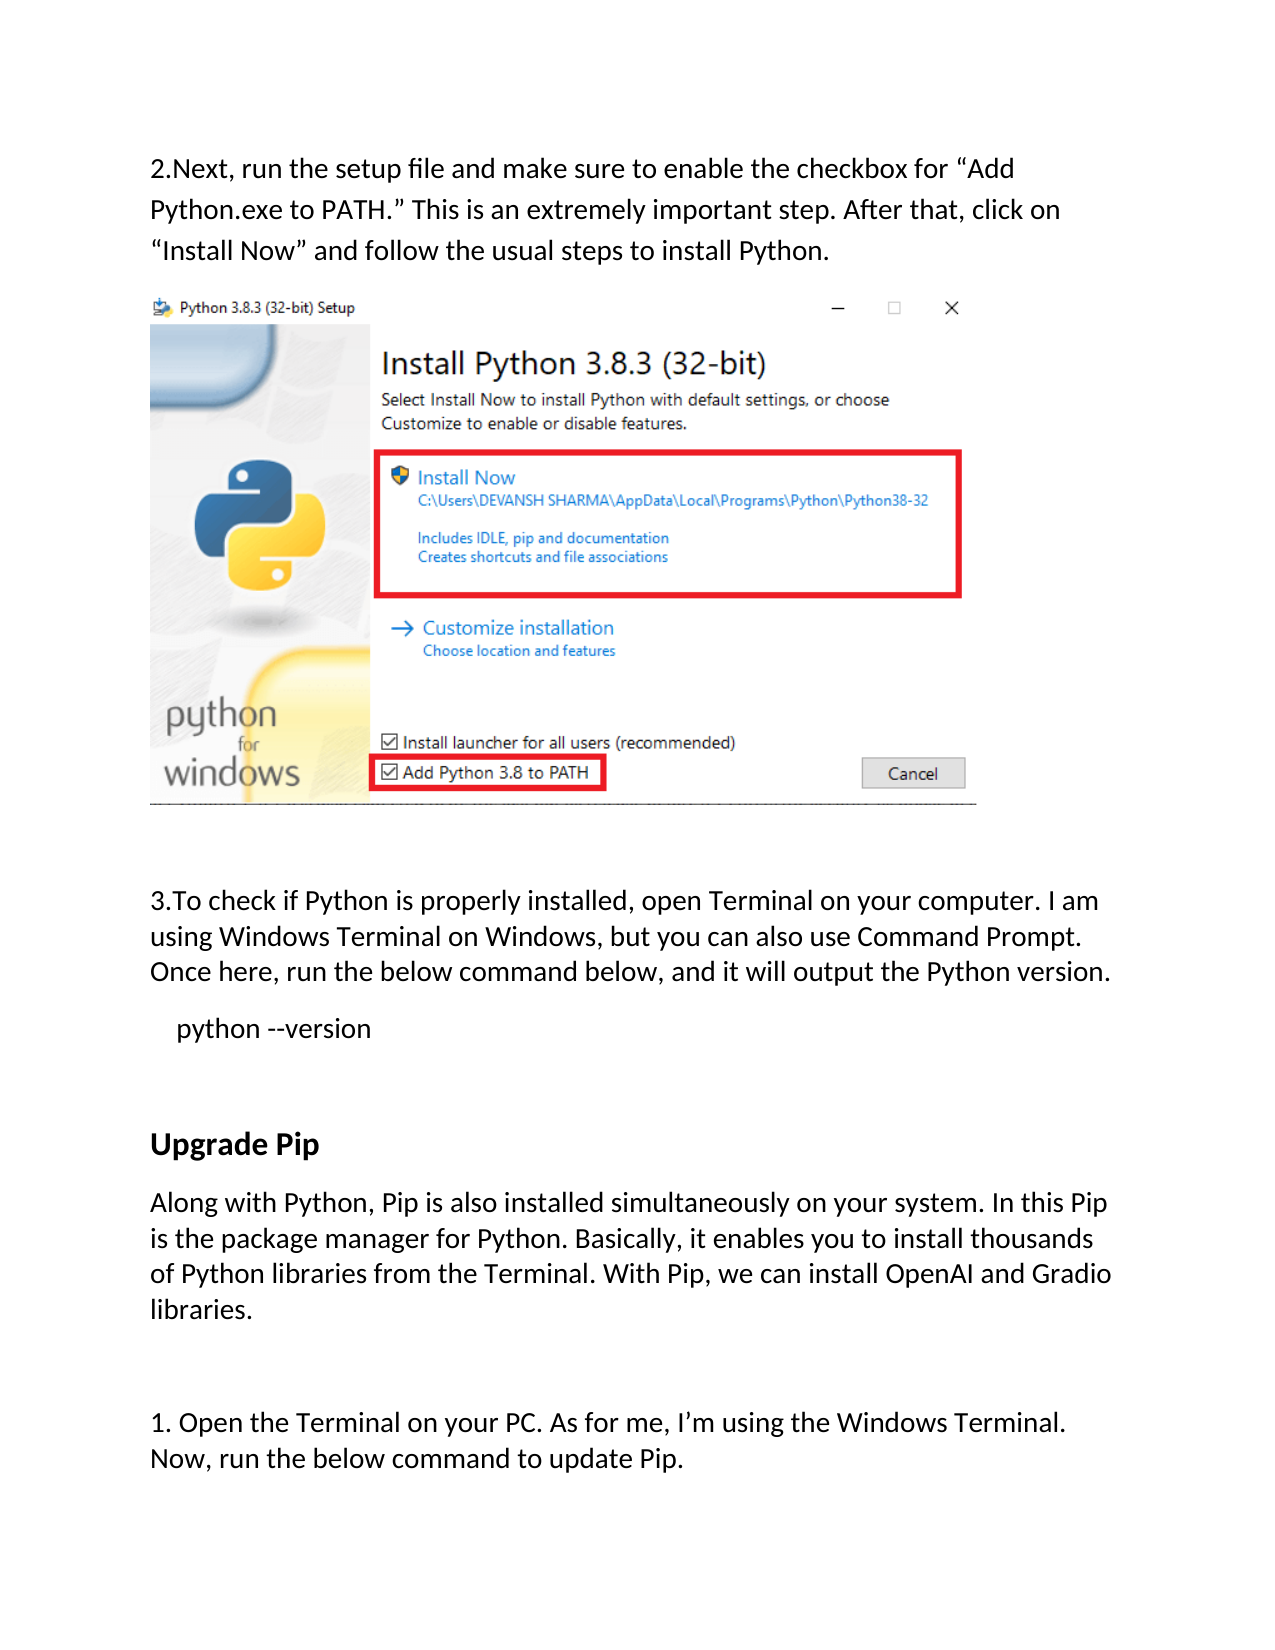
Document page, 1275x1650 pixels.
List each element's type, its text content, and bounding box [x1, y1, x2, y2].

picture [150, 293, 977, 805]
text python --version [150, 1010, 1125, 1046]
text 3.To check if Python is properly installed, open Terminal on your computer. I am using Windows Terminal on Windows, but you can also use Command Prompt. Once here, run the below command below, and it will output the Python version. [150, 882, 1125, 989]
text 1. Open the Terminal on your PC. As for me, I’m using the Windows Terminal. Now, run the below command to update Pip. [150, 1404, 1125, 1475]
text Upgrade Pip [150, 1123, 1125, 1163]
text Along with Python, Pip is also installed simultaneously on your system. In this Pip is the package manager for Python. Basically, it enables you to install thousands of Python libraries from the Terminal. With Pip, we can install OpenAI and Gradio libraries. [150, 1184, 1125, 1327]
text 2.Next, run the setup file and make sure to enable the checkbox for “Add Python.exe to PATH.” This is an extremely important step. After that, click on “Install Now” and follow the usual steps to install Python. [150, 150, 1125, 267]
